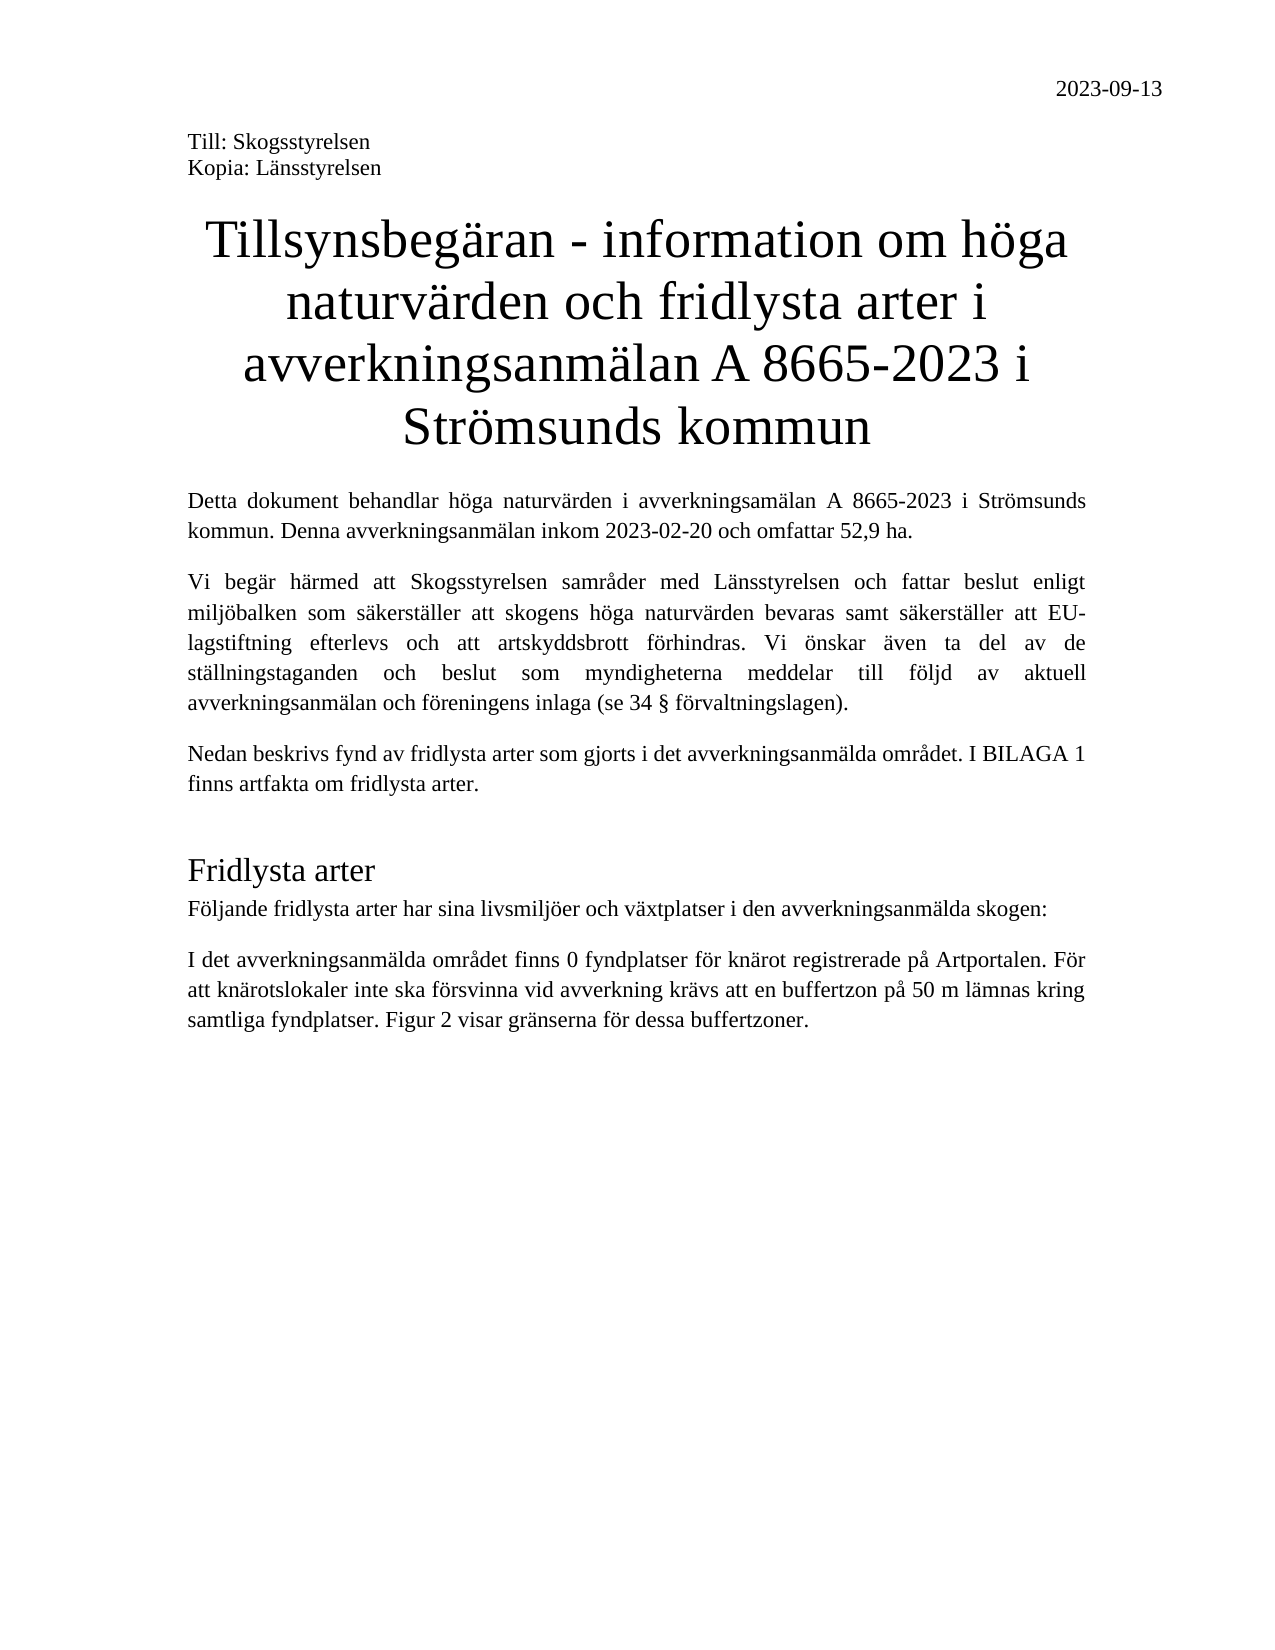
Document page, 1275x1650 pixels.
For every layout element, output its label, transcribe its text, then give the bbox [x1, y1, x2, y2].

text Följande fridlysta arter har sina livsmiljöer och växtplatser i den avverkningsanmälda skogen: [187, 895, 1087, 921]
title Tillsynsbegäran - information om höga naturvärden och fridlysta arter i avverkningsanmälan A 8665-2023 i Strömsunds kommun [187, 207, 1087, 456]
text Vi begär härmed att Skogsstyrelsen samråder med Länsstyrelsen och fattar beslut enligt miljöbalken som säkerställer att skogens höga naturvärden bevaras samt säkerställer att EU-lagstiftning efterlevs och att artskyddsbrott förhindras. Vi önskar även ta del av de ställningstaganden och beslut som myndigheterna meddelar till följd av aktuell avverkningsanmälan och föreningens inlaga (se 34 § förvaltningslagen). [187, 568, 1087, 716]
text Detta dokument behandlar höga naturvärden i avverkningsamälan A 8665-2023 i Strömsunds kommun. Denna avverkningsanmälan inkom 2023-02-20 och omfattar 52,9 ha. [187, 487, 1087, 544]
text I det avverkningsanmälda området finns 0 fyndplatser för knärot registrerade på Artportalen. För att knärotslokaler inte ska försvinna vid avverkning krävs att en buffertzon på 50 m lämnas kring samtliga fyndplatser. Figur 2 visar gränserna för dessa buffertzoner. [187, 946, 1087, 1033]
text Nedan beskrivs fynd av fridlysta arter som gjorts i det avverkningsanmälda området. I BILAGA 1 finns artfakta om fridlysta arter. [187, 740, 1087, 797]
subtitle Fridlysta arter [187, 851, 1087, 889]
